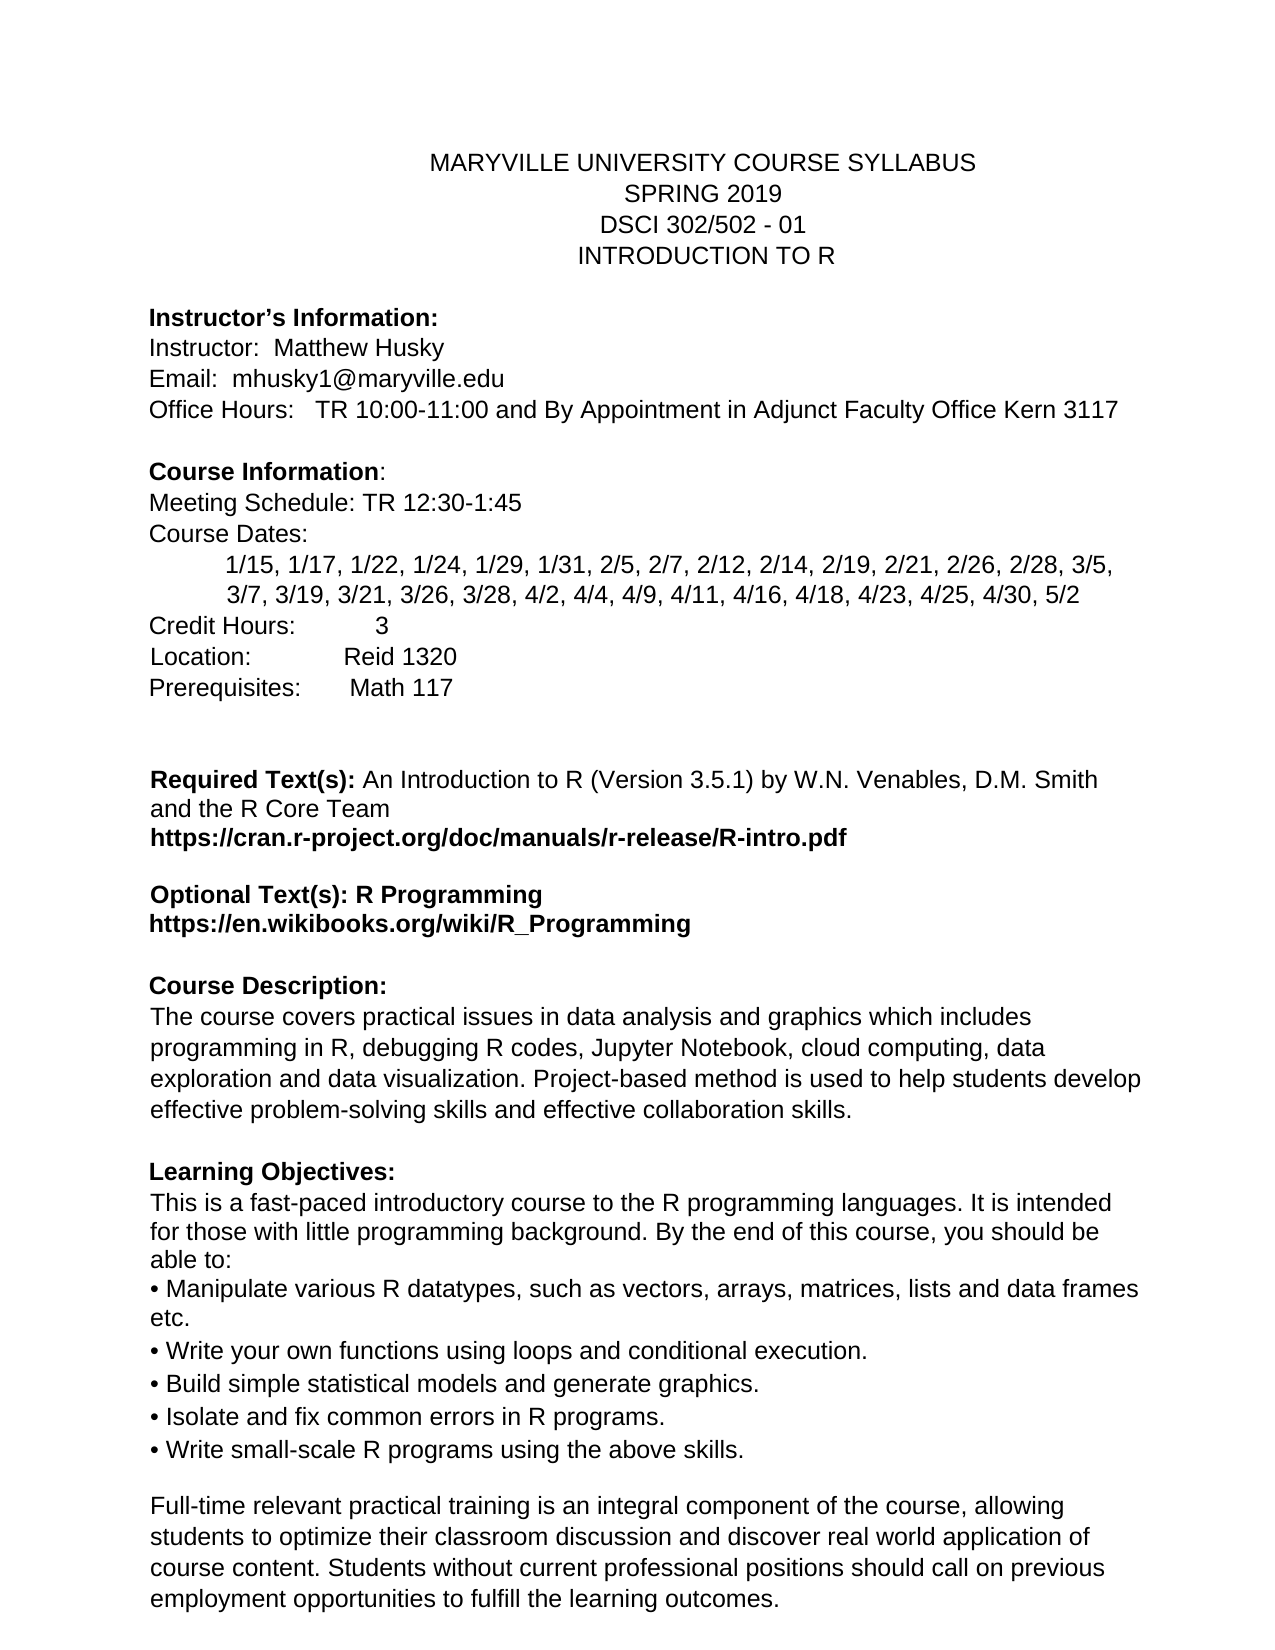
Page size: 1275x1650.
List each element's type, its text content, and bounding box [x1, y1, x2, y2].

text INTRODUCTION TO R [261, 241, 1145, 269]
text MARYVILLE UNIVERSITY COURSE SYLLABUS [429, 148, 1127, 176]
text Optional Text(s): R Programming [150, 880, 1145, 909]
text 1/15, 1/17, 1/22, 1/24, 1/29, 1/31, 2/5, 2/7, 2/12, 2/14, 2/19, 2/21, 2/26, 2/28, 3/5, 3/7, 3/19, 3/21, 3/26, 3/28, 4/2, 4/4, 4/9, 4/11, 4/16, 4/18, 4/23, 4/25, 4/30, 5/2 [225, 550, 1127, 608]
text Course Description: [148, 971, 1143, 1000]
text Learning Objectives: [148, 1157, 1143, 1186]
text Required Text(s): An Introduction to R (Version 3.5.1) by W.N. Venables, D.M. Smith and the R Core Team [150, 765, 1145, 823]
text DSCI 302/502 - 01 [261, 209, 1145, 238]
text Instructor’s Information: [148, 303, 1143, 331]
text This is a fast-paced introductory course to the R programming languages. It is intended for those with little programming background. By the end of this course, you should be able to: [150, 1188, 1145, 1274]
text Course Information: [148, 457, 1143, 486]
text Meeting Schedule: TR 12:30-1:45 [148, 488, 778, 517]
text Credit Hours: 3 [148, 611, 1127, 640]
text • Isolate and fix common errors in R programs. [150, 1402, 1145, 1431]
text • Write your own functions using loops and conditional execution. [150, 1336, 1145, 1364]
text https://en.wikibooks.org/wiki/R_Programming [148, 909, 1127, 938]
text Office Hours: TR 10:00-11:00 and By Appointment in Adjunct Faculty Office Kern 3117 [148, 395, 1145, 424]
text Email: mhusky1@maryville.edu [148, 364, 1145, 393]
text SPRING 2019 [261, 178, 1145, 207]
text Prerequisites: Math 117 [148, 673, 1145, 702]
text Full-time relevant practical training is an integral component of the course, allowing students to optimize their classroom discussion and discover real world application of course content. Students without current professional positions should call on previous employment opportunities to fulfill the learning outcomes. [150, 1491, 1145, 1613]
text • Write small-scale R programs using the above skills. [150, 1435, 1145, 1463]
text https://cran.r-project.org/doc/manuals/r-release/R-intro.pdf [150, 823, 1145, 852]
text Course Dates: [148, 519, 778, 548]
text • Build simple statistical models and generate graphics. [150, 1369, 1145, 1397]
text Instructor: Matthew Husky [148, 333, 1145, 362]
text The course covers practical issues in data analysis and graphics which includes programming in R, debugging R codes, Jupyter Notebook, cloud computing, data exploration and data visualization. Project-based method is used to help students develop effective problem-solving skills and effective collaboration skills. [150, 1002, 1145, 1124]
text • Manipulate various R datatypes, such as vectors, arrays, matrices, lists and data frames etc. [150, 1274, 1145, 1331]
text Location: Reid 1320 [150, 642, 1145, 671]
